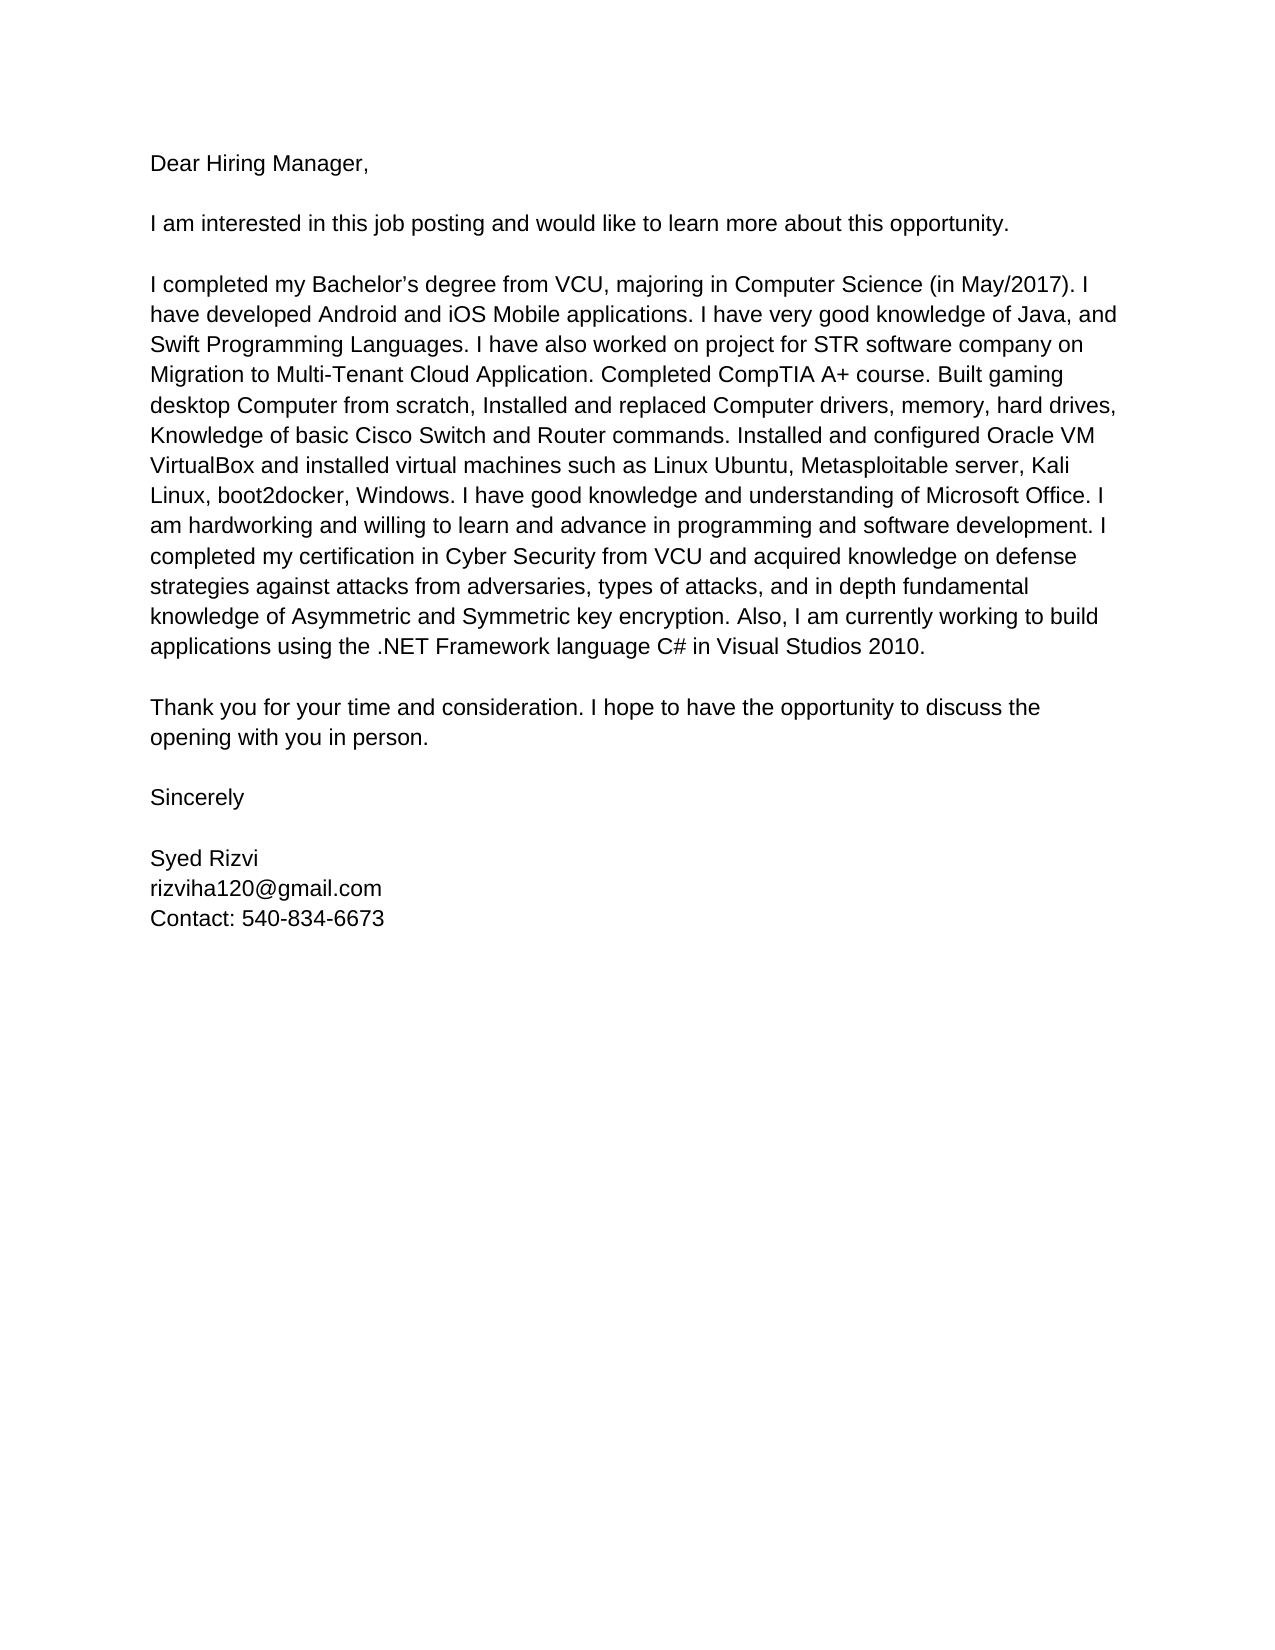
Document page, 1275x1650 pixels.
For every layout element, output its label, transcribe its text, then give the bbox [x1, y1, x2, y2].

text Dear Hiring Manager, [150, 150, 1125, 176]
text I completed my Bachelor’s degree from VCU, majoring in Computer Science (in May/2017). I have developed Android and iOS Mobile applications. I have very good knowledge of Java, and Swift Programming Languages. I have also worked on project for STR software company on Migration to Multi-Tenant Cloud Application. Completed CompTIA A+ course. Built gaming desktop Computer from scratch, Installed and replaced Computer drivers, memory, hard drives, Knowledge of basic Cisco Switch and Router commands. Installed and configured Oracle VM VirtualBox and installed virtual machines such as Linux Ubuntu, Metasploitable server, Kali Linux, boot2docker, Windows. I have good knowledge and understanding of Microsoft Office. I am hardworking and willing to learn and advance in programming and software development. I completed my certification in Cyber Security from VCU and acquired knowledge on defense strategies against attacks from adversaries, types of attacks, and in depth fundamental knowledge of Asymmetric and Symmetric key encryption. Also, I am currently working to build applications using the .NET Framework language C# in Visual Studios 2010. [150, 271, 1125, 660]
text rizviha120@gmail.com [150, 875, 1125, 901]
text Syed Rizvi [150, 845, 1125, 871]
text Sincerely [150, 784, 1125, 811]
text I am interested in this job posting and would like to learn more about this opportunity. [150, 210, 1125, 237]
text Contact: 540-834-6673 [150, 905, 1125, 932]
text Thank you for your time and consideration. I hope to have the opportunity to discuss the opening with you in person. [150, 694, 1125, 750]
